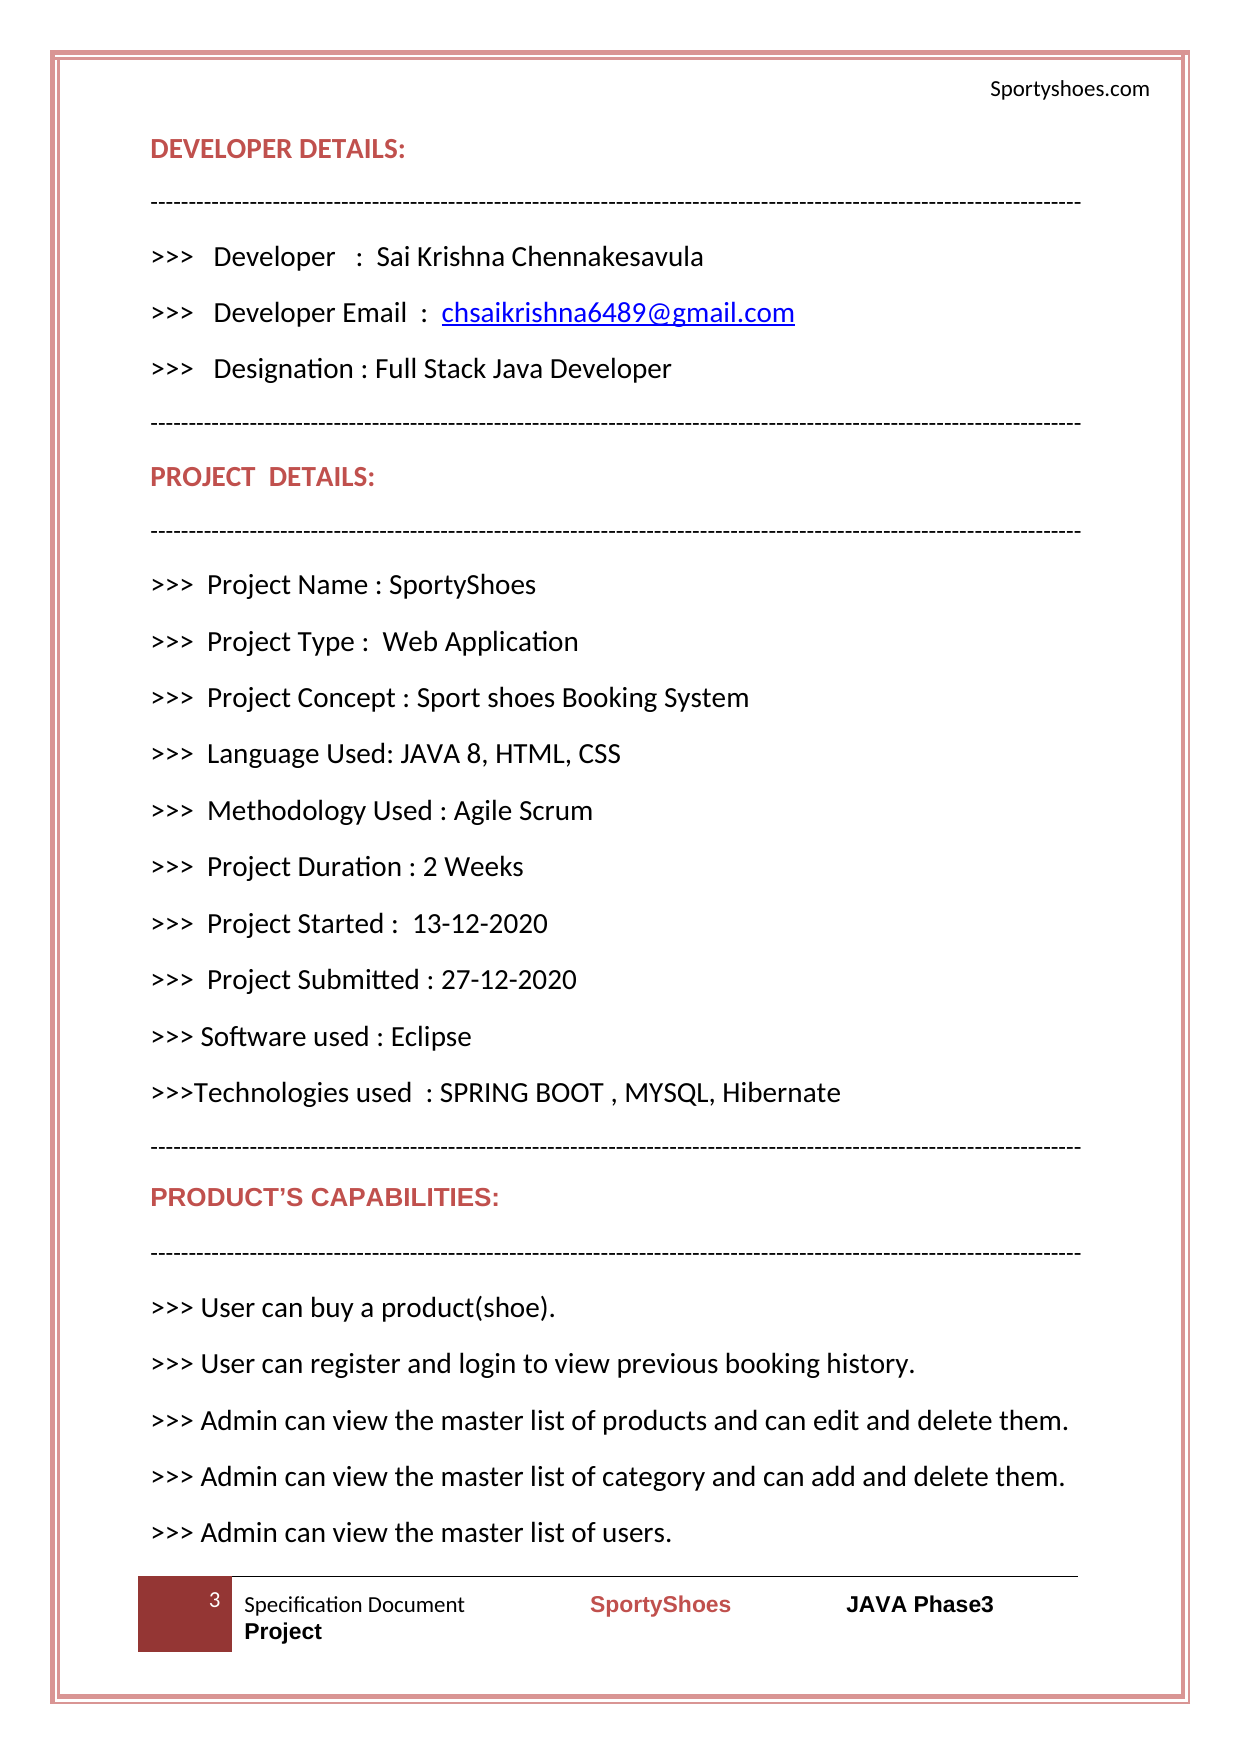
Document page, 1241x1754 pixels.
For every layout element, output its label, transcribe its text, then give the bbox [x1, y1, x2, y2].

text >>> Project Duration : 2 Weeks [150, 848, 1090, 884]
text >>> Project Started : 13-12-2020 [150, 905, 1090, 941]
text >>> Admin can view the master list of products and can edit and delete them. [150, 1402, 1090, 1437]
text >>> Project Submitted : 27-12-2020 [150, 961, 1090, 997]
text >>> Developer : Sai Krishna Chennakesavula [150, 238, 1090, 273]
text -------------------------------------------------------------------------------------------------------------------------- [150, 1237, 1090, 1268]
text >>> Project Type : Web Application [150, 623, 1090, 658]
text -------------------------------------------------------------------------------------------------------------------------- [150, 407, 1090, 438]
text >>> Admin can view the master list of category and can add and delete them. [150, 1458, 1090, 1494]
text DEVELOPER DETAILS: [150, 130, 1090, 166]
text >>> Software used : Eclipse [150, 1018, 1090, 1053]
text -------------------------------------------------------------------------------------------------------------------------- [150, 1131, 1090, 1161]
text -------------------------------------------------------------------------------------------------------------------------- [150, 515, 1090, 545]
text >>> Developer Email : chsaikrishna6489@gmail.com [150, 294, 1090, 330]
text PROJECT DETAILS: [150, 458, 1090, 494]
text >>>Technologies used : SPRING BOOT , MYSQL, Hibernate [150, 1074, 1090, 1110]
text >>> Designation : Full Stack Java Developer [150, 351, 1090, 386]
text >>> Language Used: JAVA 8, HTML, CSS [150, 736, 1090, 771]
text >>> Project Concept : Sport shoes Booking System [150, 679, 1090, 715]
text >>> User can buy a product(shoe). [150, 1289, 1090, 1324]
text >>> User can register and login to view previous booking history. [150, 1345, 1090, 1381]
text >>> Methodology Used : Agile Scrum [150, 792, 1090, 828]
text PRODUCT’S CAPABILITIES: [150, 1182, 1090, 1212]
text >>> Project Name : SportyShoes [150, 566, 1090, 602]
text -------------------------------------------------------------------------------------------------------------------------- [150, 186, 1090, 217]
text >>> Admin can view the master list of users. [150, 1514, 1090, 1550]
